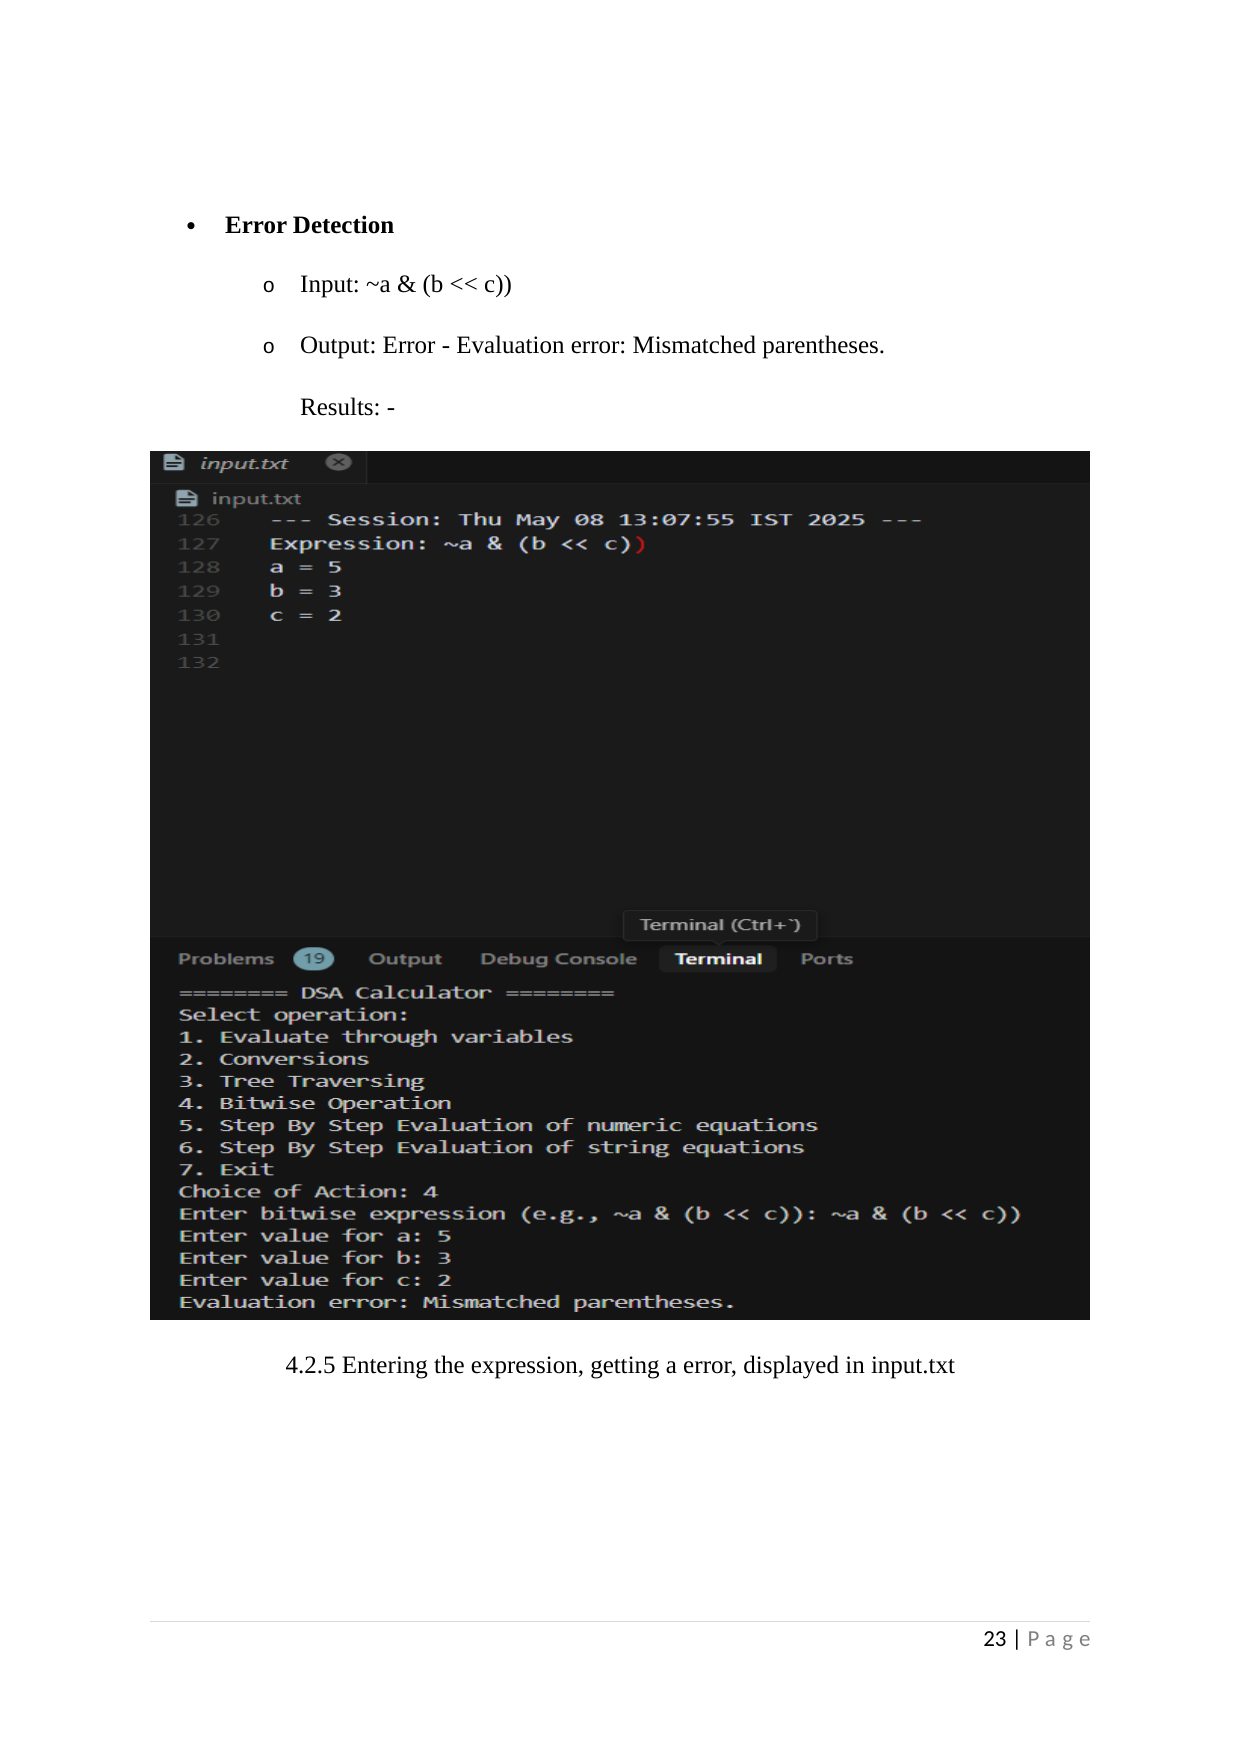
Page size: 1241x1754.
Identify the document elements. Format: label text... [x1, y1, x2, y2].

text 4.2.5 Entering the expression, getting a error, displayed in input.txt [150, 1350, 1090, 1379]
picture [150, 451, 1090, 1320]
list Input: ~a & (b << c)) [262, 269, 1090, 299]
list Output: Error - Evaluation error: Mismatched parentheses. [262, 331, 1090, 360]
text Results: - [300, 392, 1090, 420]
list Error Detection [187, 210, 1090, 238]
